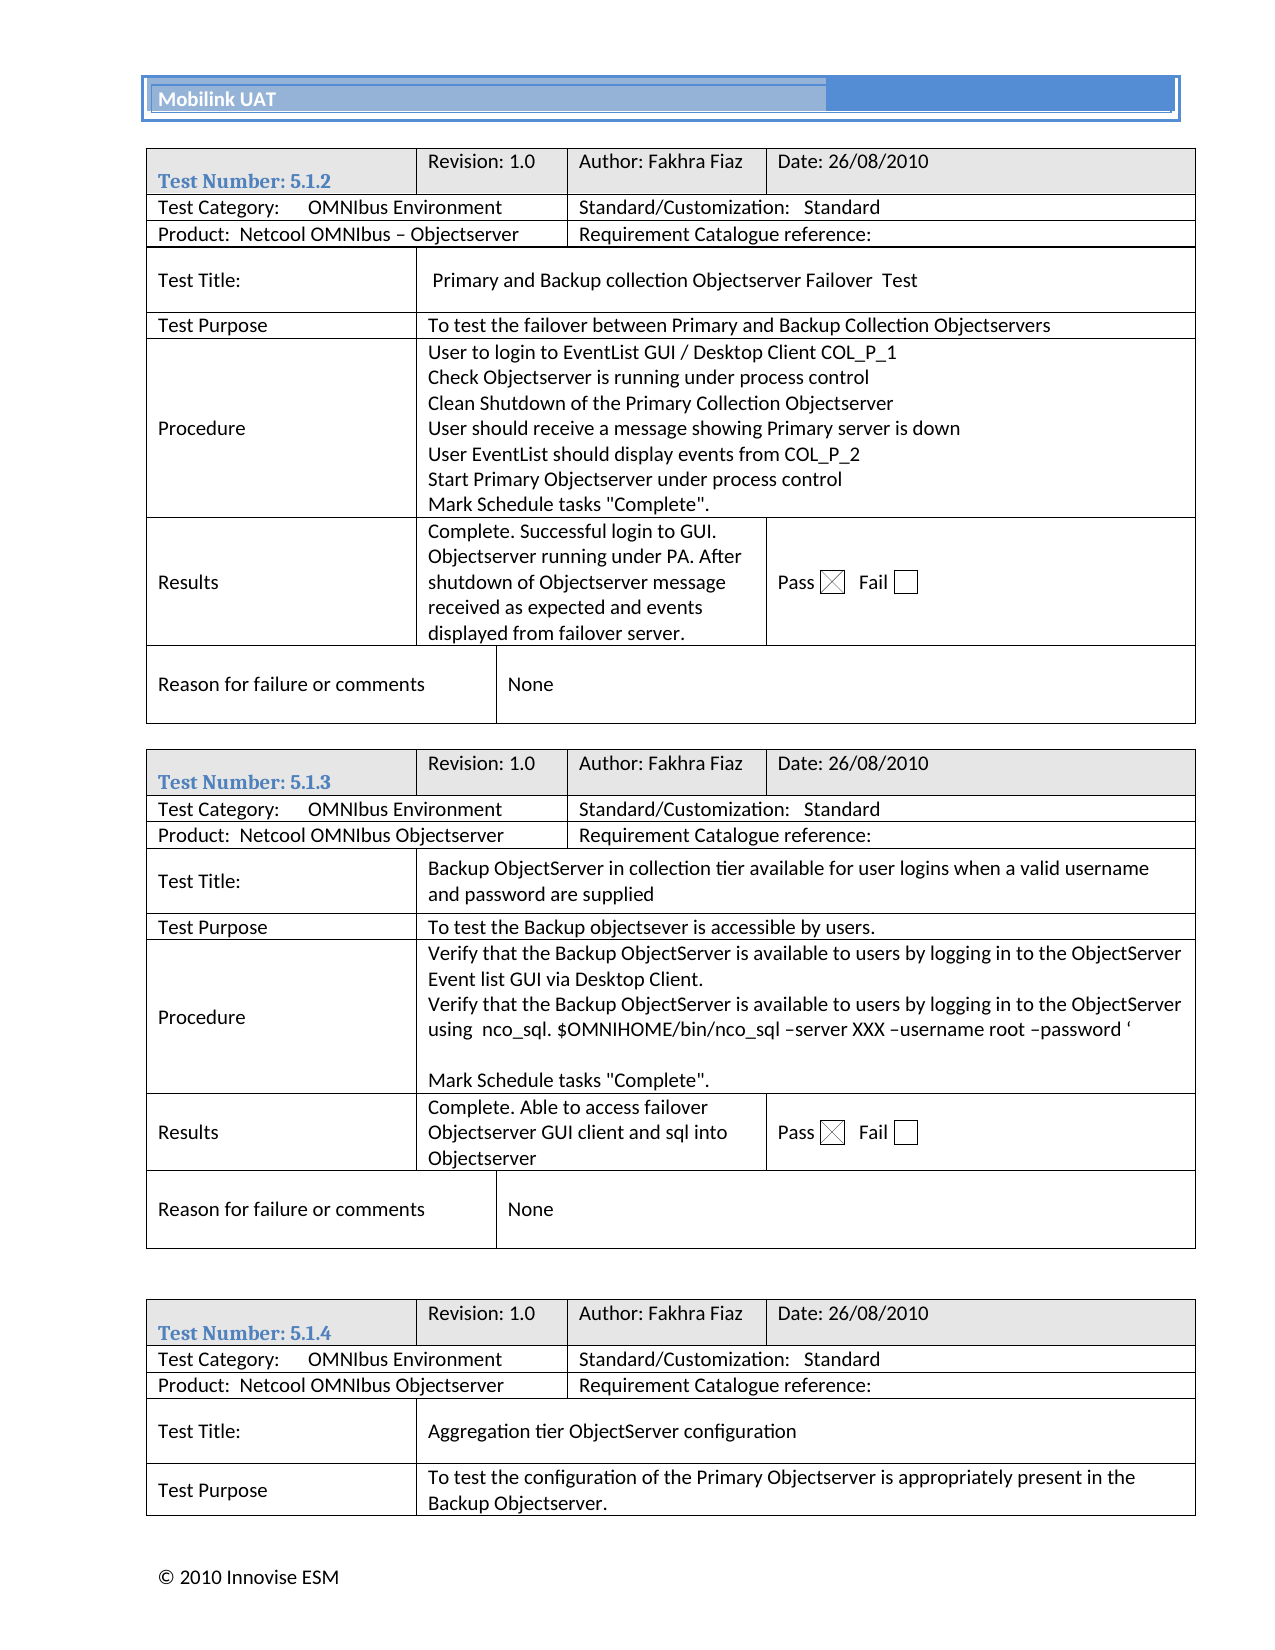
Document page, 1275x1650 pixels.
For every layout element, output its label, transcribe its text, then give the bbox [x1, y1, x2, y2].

table_cell None [497, 646, 1195, 722]
table_cell Standard/Customization: Standard [568, 195, 1195, 220]
table_header Revision: 1.0 [417, 149, 567, 193]
table_cell Standard/Customization: Standard [568, 796, 1195, 821]
table_cell Reason for failure or comments [147, 1171, 496, 1247]
table_cell Complete. Able to access failover Objectserver GUI client and sql into Objectserver [417, 1094, 766, 1170]
table_cell Test Purpose [147, 914, 416, 939]
table_header Test Number: 5.1.2 [147, 149, 416, 193]
table_cell Requirement Catalogue reference: [568, 221, 1195, 246]
table_cell Product: Netcool OMNIbus Objectserver [147, 822, 567, 848]
table_cell None [497, 1171, 1195, 1247]
table_cell To test the failover between Primary and Backup Collection Objectservers [417, 313, 1195, 338]
table_cell Test Category: OMNIbus Environment [147, 1346, 567, 1372]
table_cell Test Title: [147, 849, 416, 913]
table_cell Results [147, 1094, 416, 1170]
table_header Author: Fakhra Fiaz [568, 149, 766, 193]
table_cell Test Title: [147, 248, 416, 312]
table_cell Backup ObjectServer in collection tier available for user logins when a valid username and password are supplied [417, 849, 1195, 913]
table_cell Requirement Catalogue reference: [568, 1373, 1195, 1398]
table_cell Test Category: OMNIbus Environment [147, 796, 567, 821]
table_header Revision: 1.0 [417, 1300, 567, 1345]
table_cell Test Purpose [147, 1464, 416, 1515]
table_cell Procedure [147, 940, 416, 1093]
table_cell Aggregation tier ObjectServer configuration [417, 1399, 1195, 1463]
table_header Author: Fakhra Fiaz [568, 750, 766, 795]
table_cell To test the Backup objectsever is accessible by users. [417, 914, 1195, 939]
table_cell User to login to EventList GUI / Desktop Client COL_P_1 Check Objectserver is running under process control Clean Shutdown of the Primary Collection Objectserver User should receive a message showing Primary server is down User EventList should display events from COL_P_2 Start Primary Objectserver under process control Mark Schedule tasks "Complete". [417, 339, 1195, 517]
table_cell Pass Fail [767, 518, 1195, 645]
table_cell Procedure [147, 339, 416, 517]
table_cell Test Title: [147, 1399, 416, 1463]
table_cell Test Purpose [147, 313, 416, 338]
table_cell Product: Netcool OMNIbus – Objectserver [147, 221, 567, 246]
table_header Revision: 1.0 [417, 750, 567, 795]
table_header Author: Fakhra Fiaz [568, 1300, 766, 1345]
table_header Date: 26/08/2010 [767, 1300, 1195, 1345]
table_cell Results [147, 518, 416, 645]
table_cell Standard/Customization: Standard [568, 1346, 1195, 1372]
table_cell Reason for failure or comments [147, 646, 496, 722]
table_cell Requirement Catalogue reference: [568, 822, 1195, 848]
table_header Date: 26/08/2010 [767, 149, 1195, 193]
table_header Date: 26/08/2010 [767, 750, 1195, 795]
table_header Test Number: 5.1.3 [147, 750, 416, 795]
table_header Test Number: 5.1.4 [147, 1300, 416, 1345]
table_cell Verify that the Backup ObjectServer is available to users by logging in to the ObjectServer Event list GUI via Desktop Client. Verify that the Backup ObjectServer is available to users by logging in to the ObjectServer using nco_sql. $OMNIHOME/bin/nco_sql –server XXX –username root –password ‘ Mark Schedule tasks "Complete". [417, 940, 1195, 1093]
table_cell Test Category: OMNIbus Environment [147, 195, 567, 220]
table_cell Primary and Backup collection Objectserver Failover Test [417, 248, 1195, 312]
table_cell To test the configuration of the Primary Objectserver is appropriately present in the Backup Objectserver. [417, 1464, 1195, 1515]
table_cell Complete. Successful login to GUI. Objectserver running under PA. After shutdown of Objectserver message received as expected and events displayed from failover server. [417, 518, 766, 645]
table_cell Product: Netcool OMNIbus Objectserver [147, 1373, 567, 1398]
table_cell Pass Fail [767, 1094, 1195, 1170]
